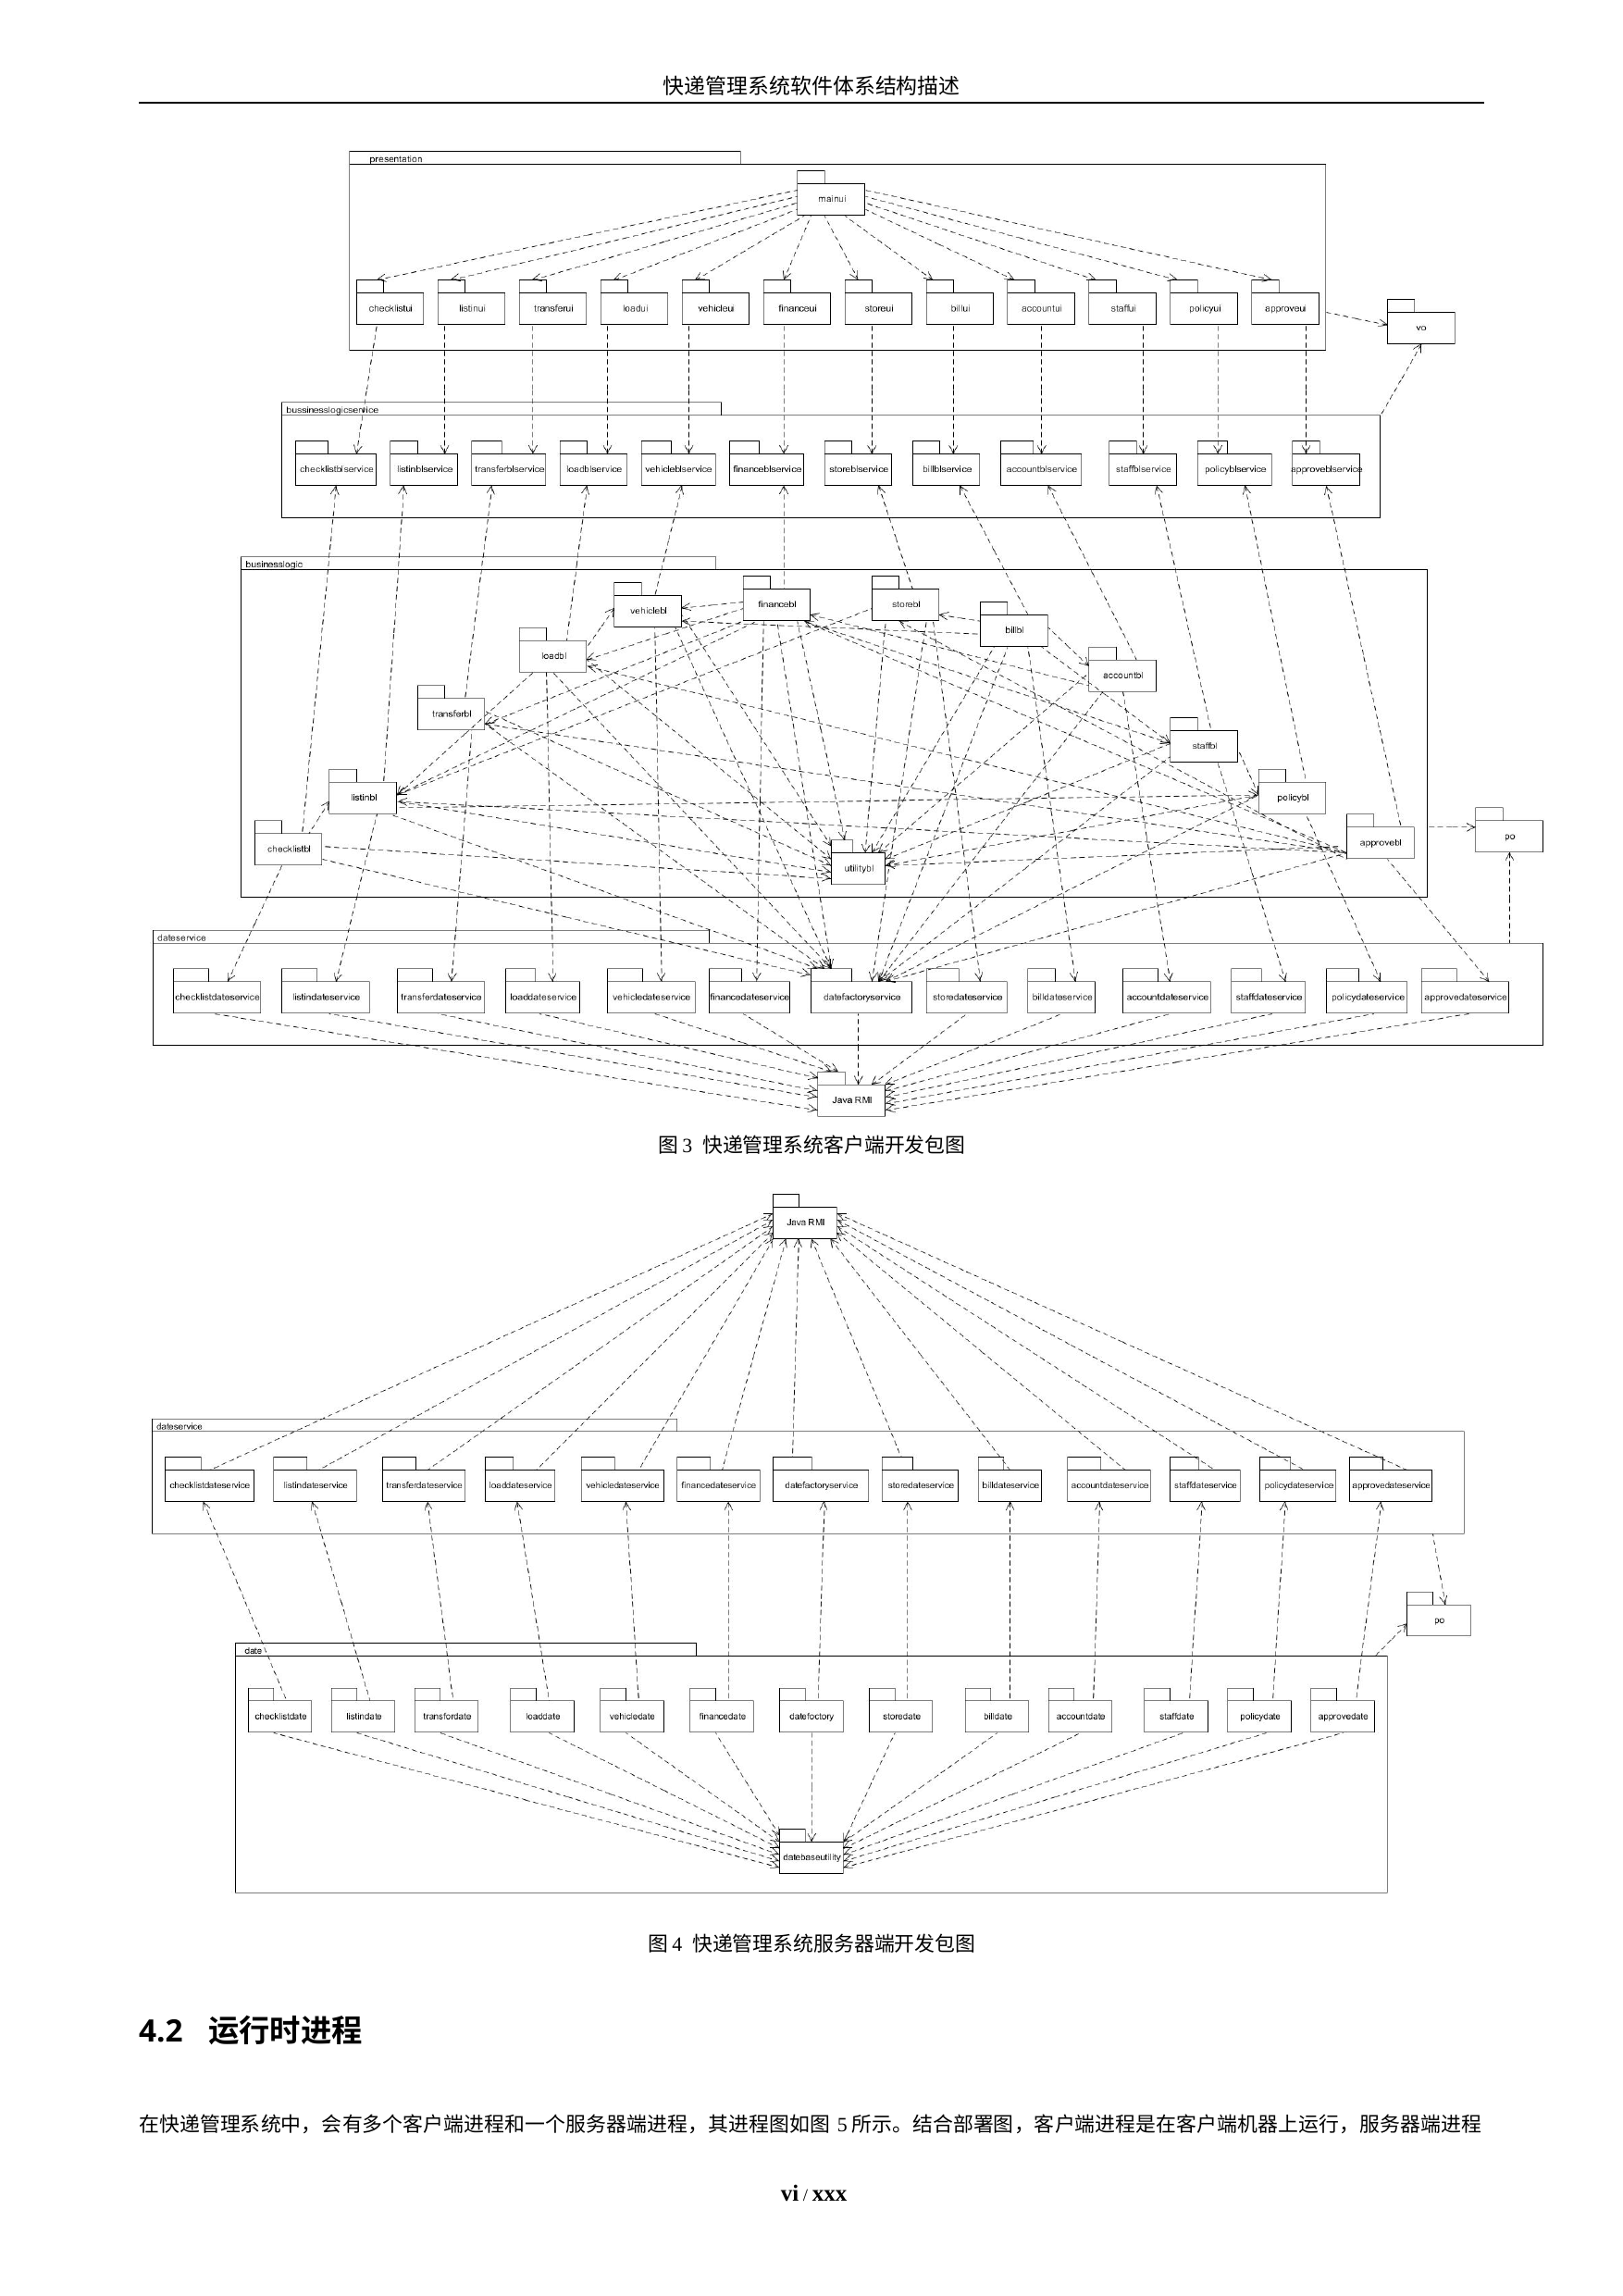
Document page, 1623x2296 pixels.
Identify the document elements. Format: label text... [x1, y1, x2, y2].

text 图4 快递管理系统服务器端开发包图 [139, 1928, 1484, 1957]
picture [139, 139, 1556, 1129]
text 在快递管理系统中，会有多个客户端进程和一个服务器端进程，其进程图如图5所示。结合部署图，客户端进程是在客户端机器上运行，服务器端进程在服务器端机器上进行。 [139, 2108, 1484, 2138]
text 图3 快递管理系统客户端开发包图 [139, 1129, 1484, 1159]
picture [139, 1181, 1483, 1905]
subtitle 运行时进程 [139, 2005, 1484, 2051]
